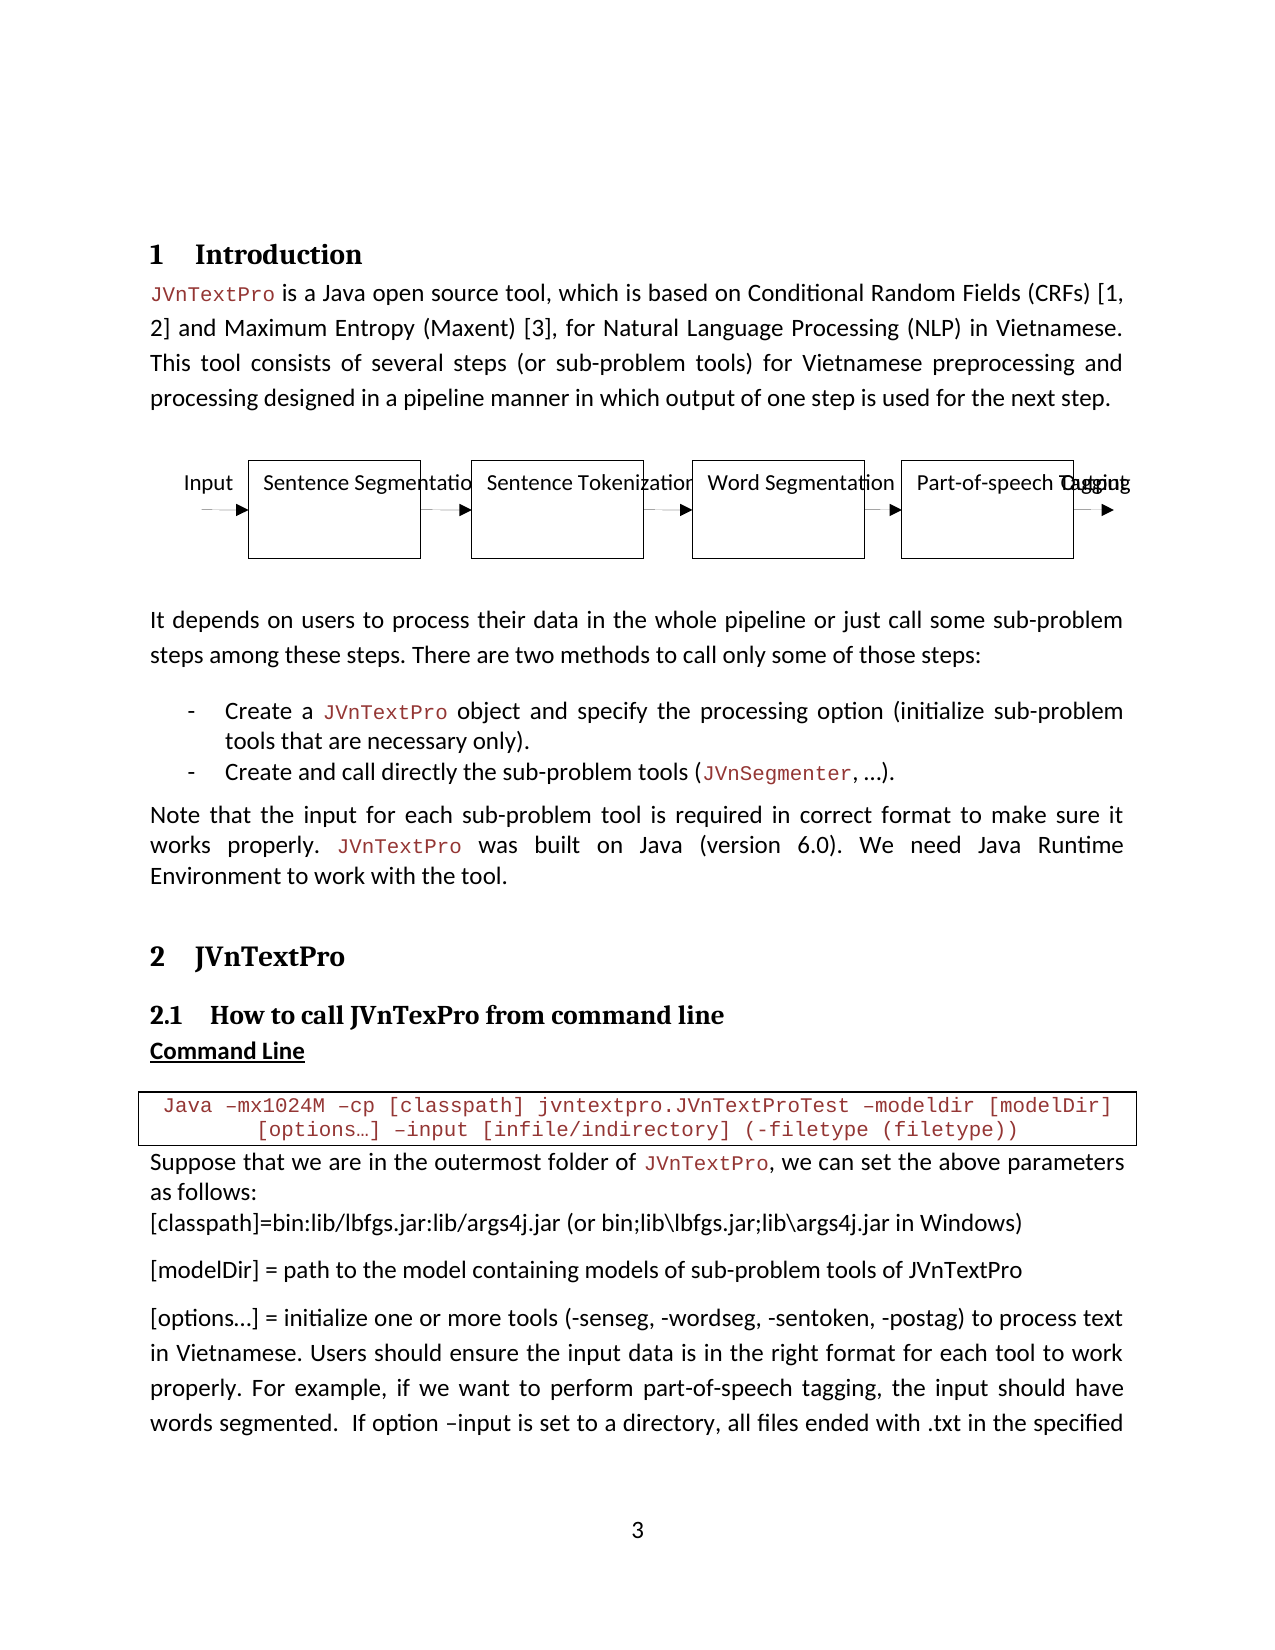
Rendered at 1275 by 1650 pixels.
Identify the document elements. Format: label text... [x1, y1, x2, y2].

text [modelDir] = path to the model containing models of sub-problem tools of JVnTextPro [150, 1254, 1125, 1285]
table_header Java –mx1024M –cp [classpath] jvntextpro.JVnTextProTest –modeldir [modelDir] [options…] –input [infile/indirectory] (-filetype (filetype)) [139, 1093, 1136, 1145]
subtitle JVnTextPro [150, 940, 1125, 974]
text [150, 1302, 1125, 1437]
list Create a JVnTextPro object and specify the processing option (initialize sub-problem tools that are necessary only). [187, 695, 1125, 756]
text It depends on users to process their data in the whole pipeline or just call some sub-problem steps among these steps. There are two methods to call only some of those steps: [150, 604, 1125, 669]
text Suppose that we are in the outermost folder of JVnTextPro, we can set the above parameters as follows: [150, 1146, 1125, 1207]
text Command Line [150, 1036, 1125, 1066]
text [classpath]=bin:lib/lbfgs.jar:lib/args4j.jar (or bin;lib\lbfgs.jar;lib\args4j.jar in Windows) [150, 1207, 1125, 1237]
text JVnTextPro is a Java open source tool, which is based on Conditional Random Fields (CRFs) [1, 2] and Maximum Entropy (Maxent) [3], for Natural Language Processing (NLP) in Vietnamese. This tool consists of several steps (or sub-problem tools) for Vietnamese preprocessing and processing designed in a pipeline manner in which output of one step is used for the next step. [150, 277, 1125, 413]
list Create and call directly the sub-problem tools (JVnSegmenter, …). [187, 756, 1125, 786]
text Note that the input for each sub-problem tool is required in correct format to make sure it works properly. JVnTextPro was built on Java (version 6.0). We need Java Runtime Environment to work with the tool. [150, 799, 1125, 890]
subtitle Introduction [150, 238, 1125, 272]
subtitle How to call JVnTexPro from command line [150, 1000, 1125, 1031]
